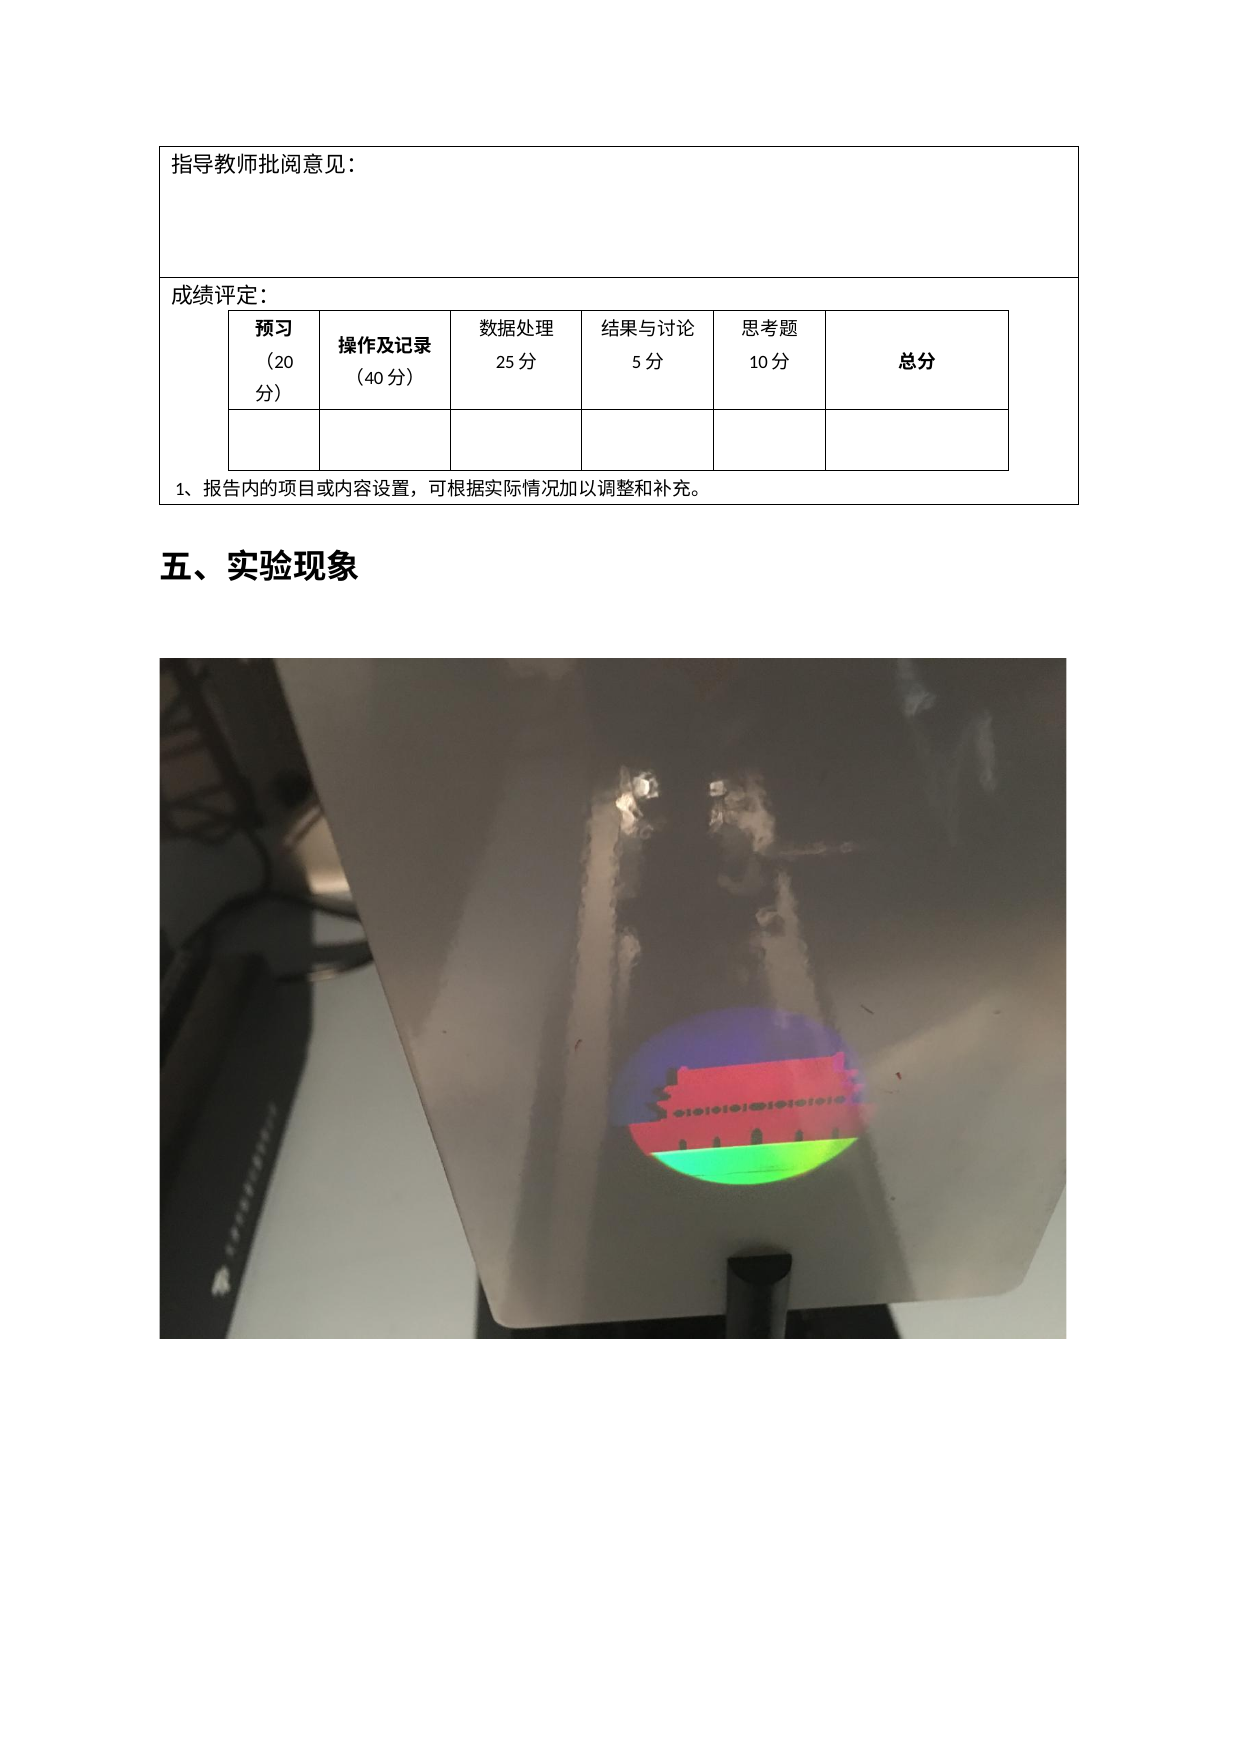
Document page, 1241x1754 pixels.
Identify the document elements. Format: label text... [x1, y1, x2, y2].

picture [159, 658, 1067, 1339]
table_cell 成绩评定： 1、报告内的项目或内容设置，可根据实际情况加以调整和补充。 [160, 278, 1078, 504]
subtitle 五、实验现象 [159, 532, 1075, 597]
table_cell 指导教师批阅意见： [160, 147, 1078, 277]
